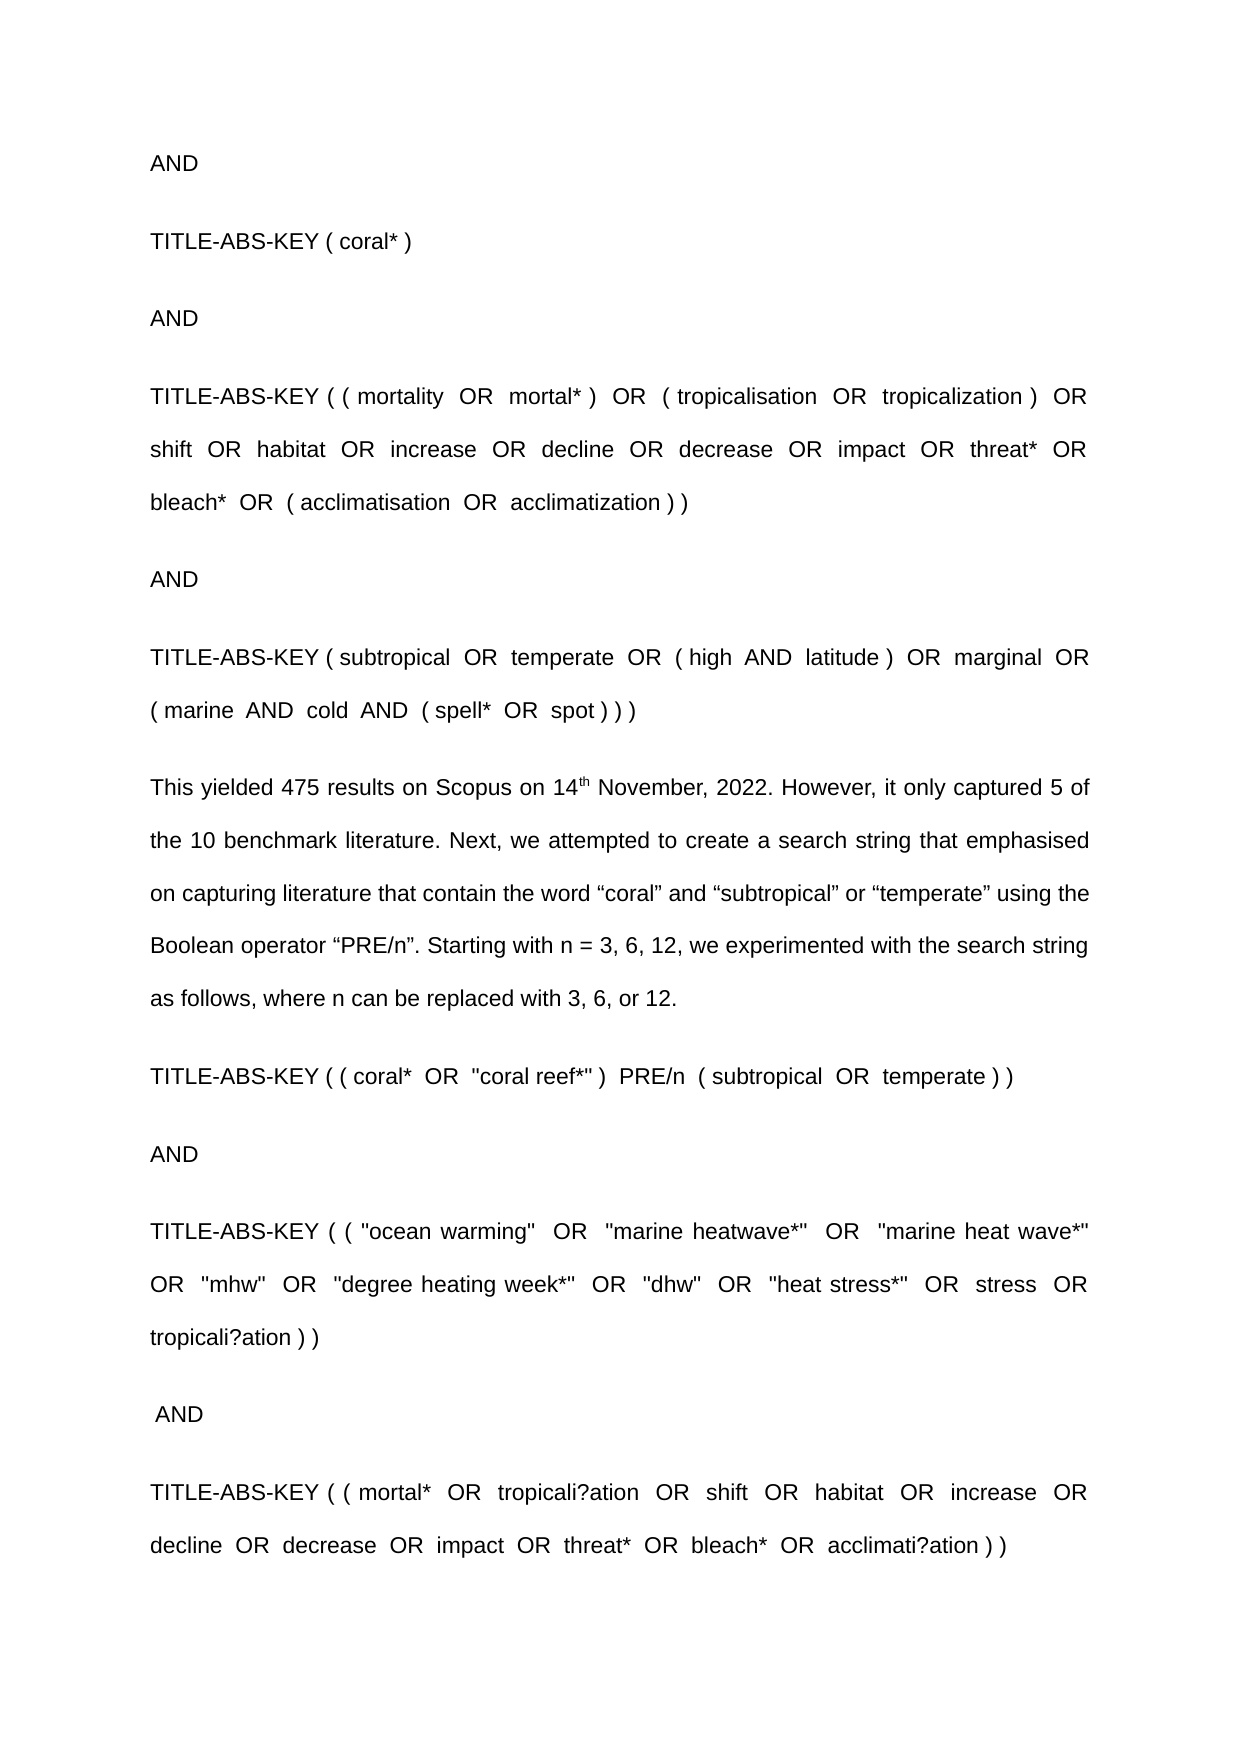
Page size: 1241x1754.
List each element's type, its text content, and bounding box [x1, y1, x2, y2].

text AND [150, 150, 1090, 176]
text This yielded 475 results on Scopus on 14th November, 2022. However, it only captured 5 of the 10 benchmark literature. Next, we attempted to create a search string that emphasised on capturing literature that contain the word “coral” and “subtropical” or “temperate” using the Boolean operator “PRE/n”. Starting with n = 3, 6, 12, we experimented with the search string as follows, where n can be replaced with 3, 6, or 12. [150, 774, 1090, 1012]
text TITLE-ABS-KEY ( ( "ocean warming" OR "marine heatwave*" OR "marine heat wave*" OR "mhw" OR "degree heating week*" OR "dhw" OR "heat stress*" OR stress OR tropicali?ation ) ) [150, 1218, 1090, 1350]
text AND [150, 566, 1090, 593]
text TITLE-ABS-KEY ( ( coral* OR "coral reef*" ) PRE/n ( subtropical OR temperate ) ) [150, 1063, 1090, 1089]
text AND [150, 1141, 1090, 1167]
text TITLE-ABS-KEY ( ( mortal* OR tropicali?ation OR shift OR habitat OR increase OR decline OR decrease OR impact OR threat* OR bleach* OR acclimati?ation ) ) [150, 1479, 1090, 1558]
text TITLE-ABS-KEY ( subtropical OR temperate OR ( high AND latitude ) OR marginal OR ( marine AND cold AND ( spell* OR spot ) ) ) [150, 644, 1090, 723]
text AND [150, 1401, 1090, 1428]
text TITLE-ABS-KEY ( coral* ) [150, 228, 1090, 254]
text TITLE-ABS-KEY ( ( mortality OR mortal* ) OR ( tropicalisation OR tropicalization ) OR shift OR habitat OR increase OR decline OR decrease OR impact OR threat* OR bleach* OR ( acclimatisation OR acclimatization ) ) [150, 383, 1090, 515]
text AND [150, 305, 1090, 332]
